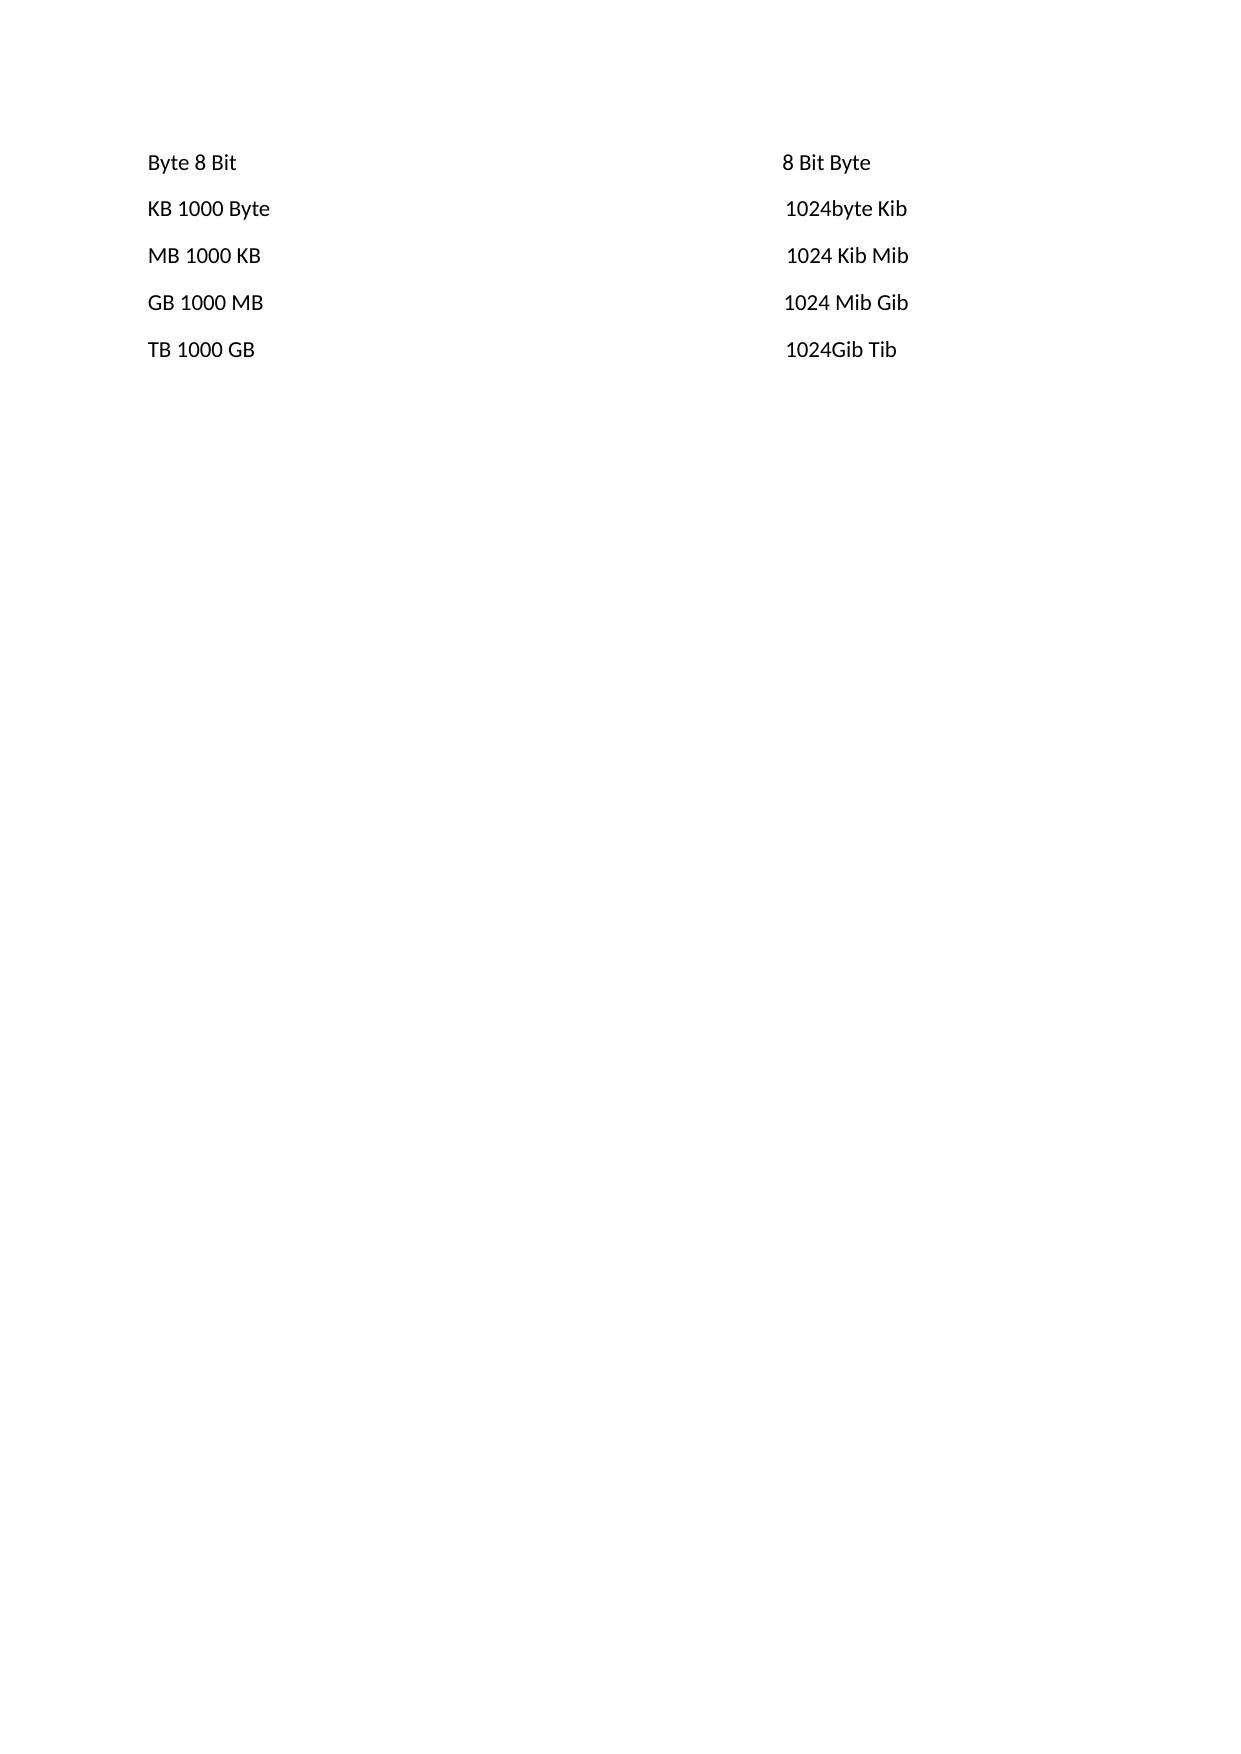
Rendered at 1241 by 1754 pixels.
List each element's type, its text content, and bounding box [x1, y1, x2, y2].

text GB 1000 MB 1024 Mib Gib [148, 288, 1093, 316]
text KB 1000 Byte 1024byte Kib [148, 194, 1093, 222]
text MB 1000 KB 1024 Kib Mib [148, 241, 1093, 269]
text Byte 8 Bit 8 Bit Byte [148, 148, 1093, 176]
text TB 1000 GB 1024Gib Tib [148, 335, 1093, 363]
